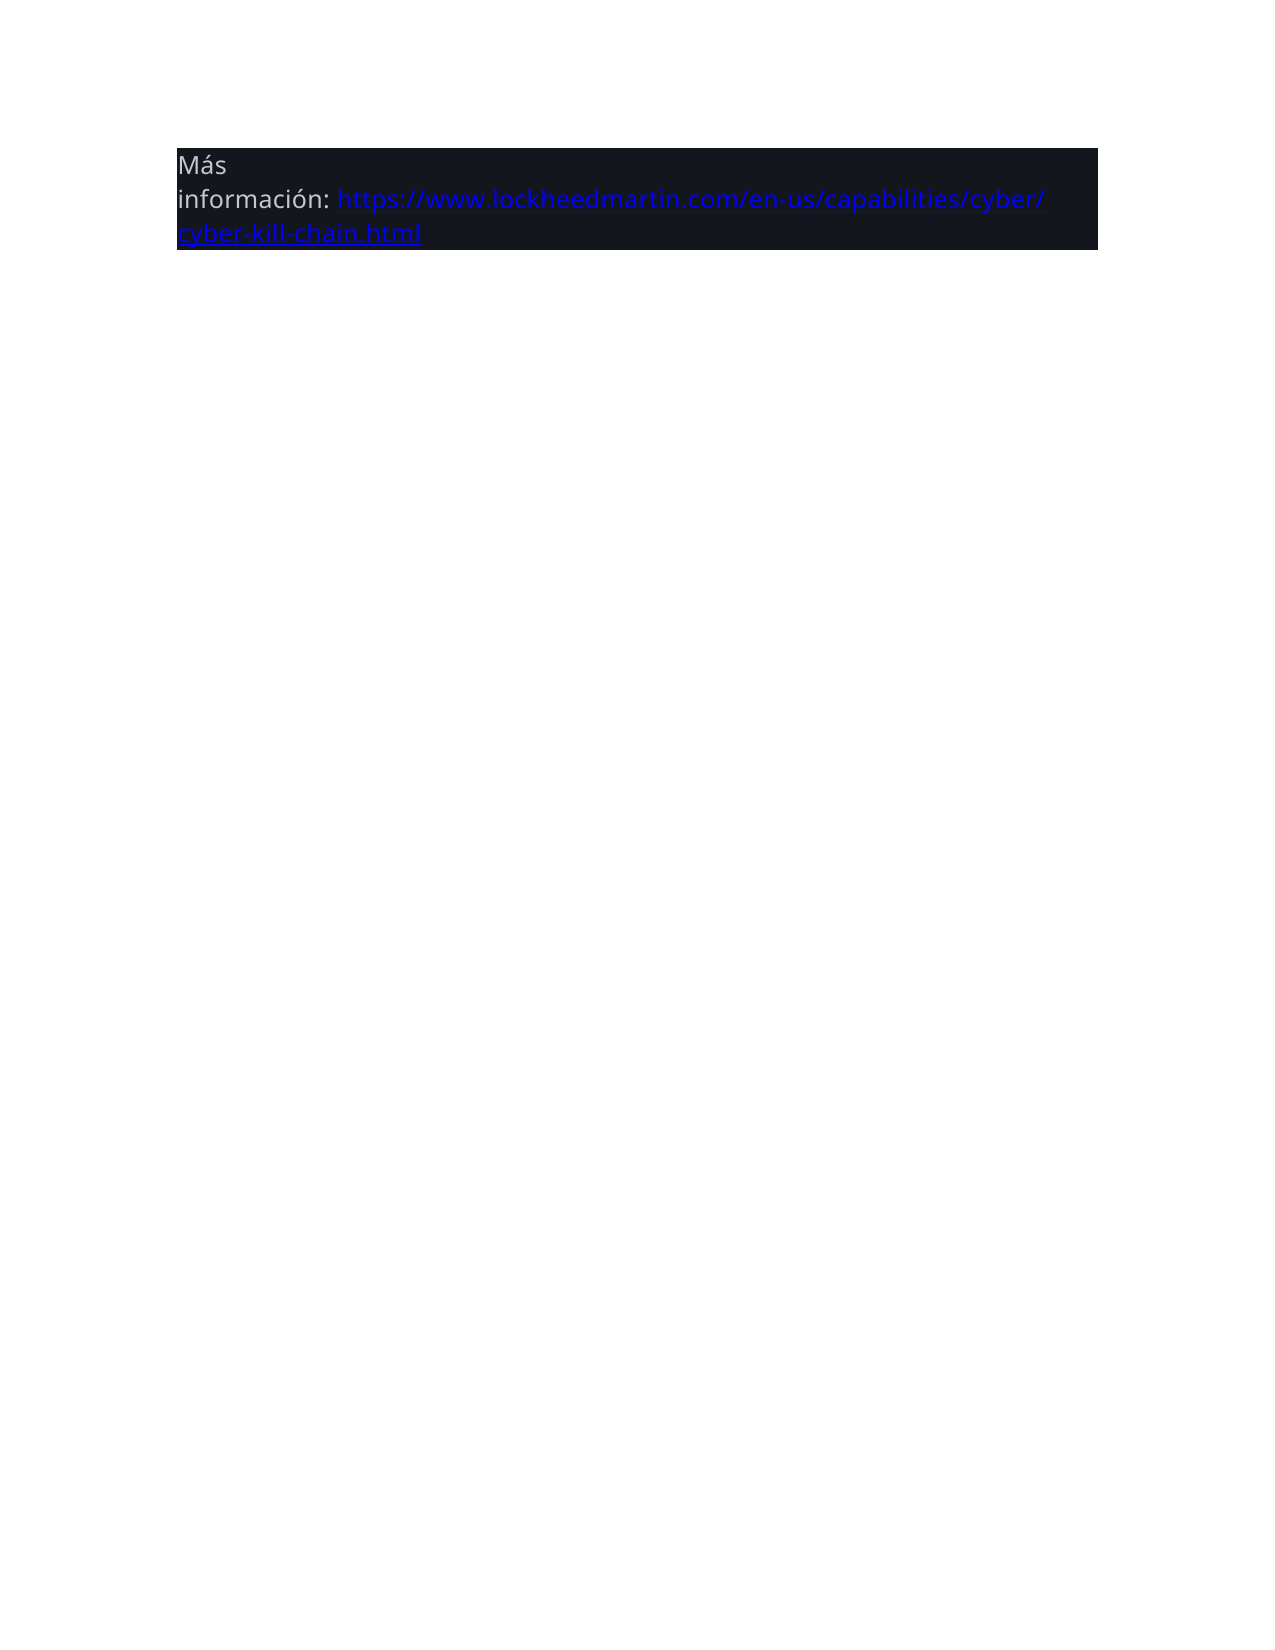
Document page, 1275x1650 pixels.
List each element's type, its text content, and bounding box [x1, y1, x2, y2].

text Más información: https://www.lockheedmartin.com/en-us/capabilities/cyber/cyber-kill-chain.html [177, 148, 1098, 250]
